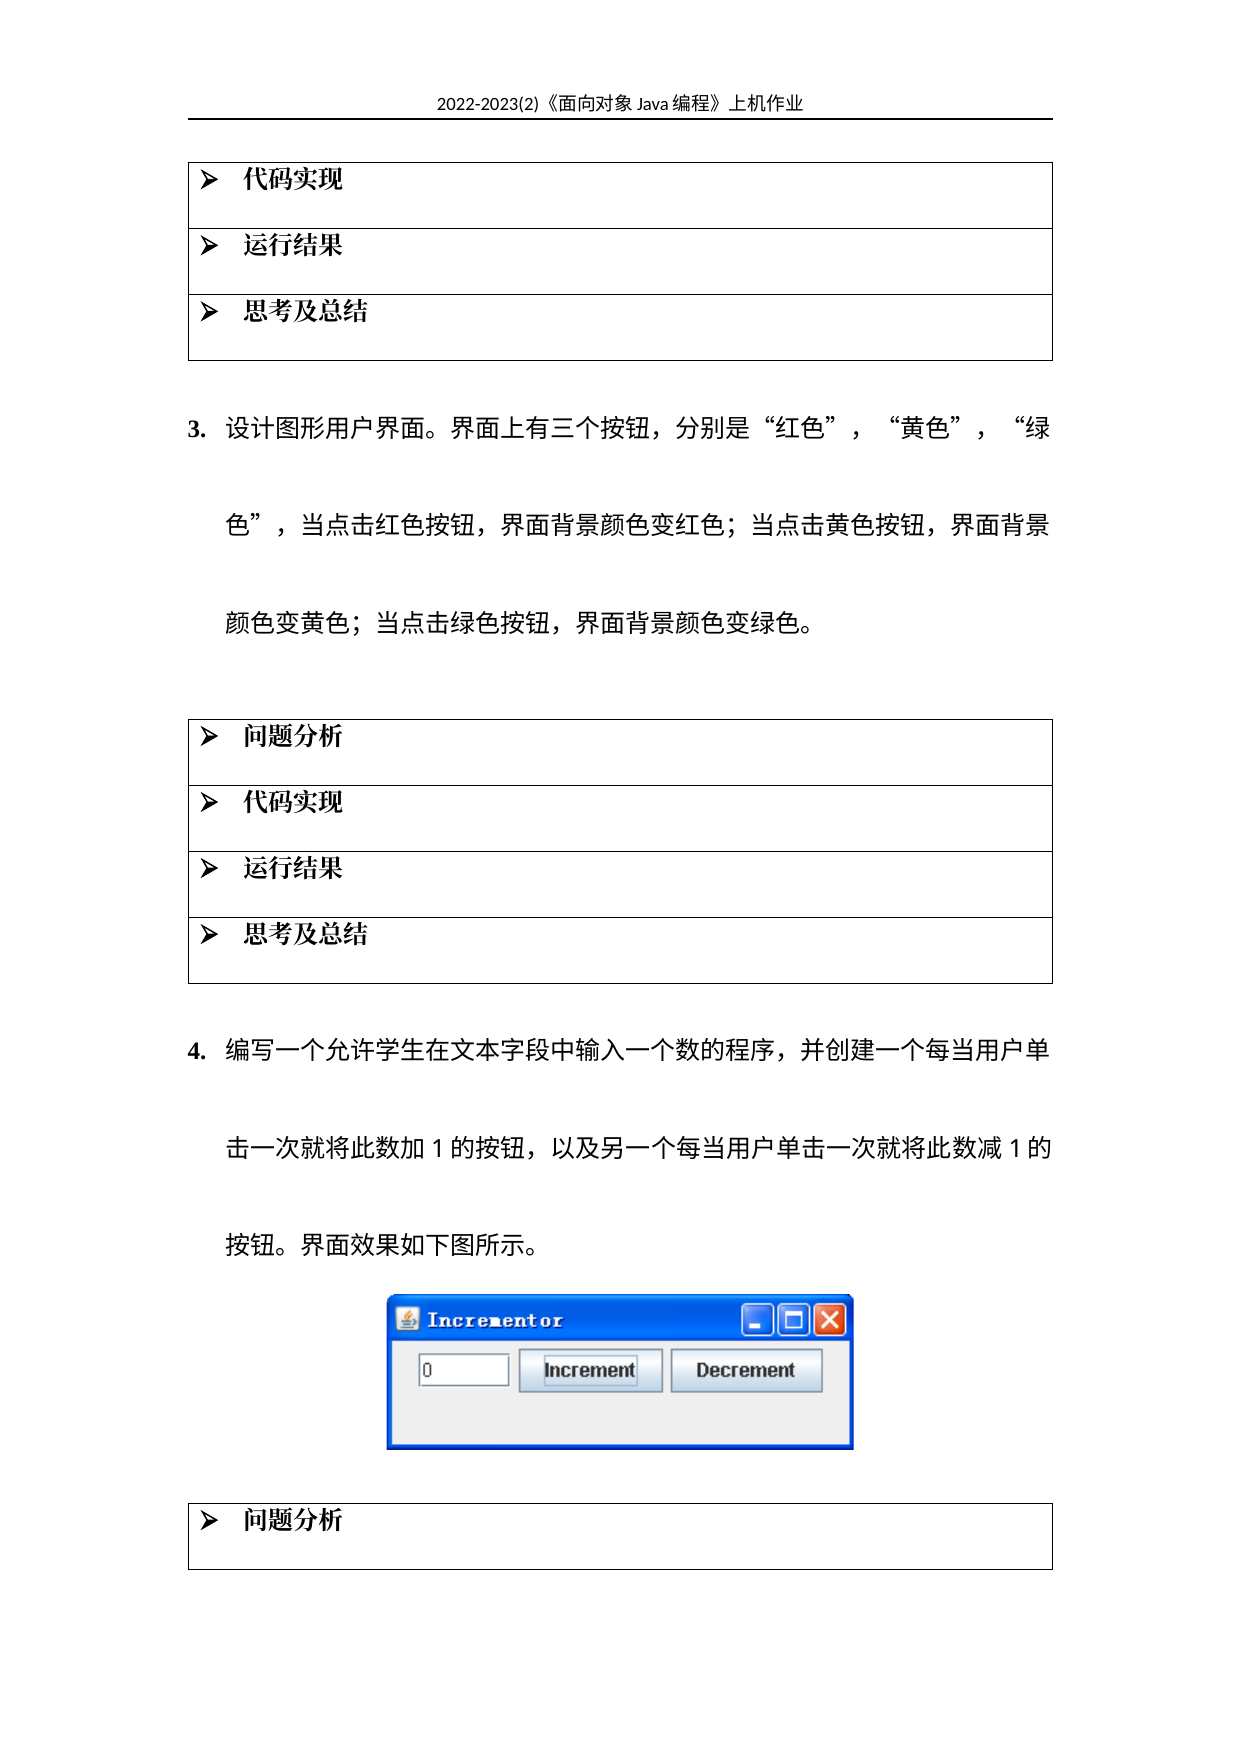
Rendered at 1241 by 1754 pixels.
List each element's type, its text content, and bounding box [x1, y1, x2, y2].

table_cell 代码实现 [189, 163, 1052, 228]
list 设计图形用户界面。界面上有三个按钮，分别是“红色”，“黄色”，“绿色”，当点击红色按钮，界面背景颜色变红色；当点击黄色按钮，界面背景颜色变黄色；当点击绿色按钮，界面背景颜色变绿色。 [187, 394, 1053, 654]
table_header 问题分析 [189, 1504, 1052, 1569]
table_cell 思考及总结 [189, 918, 1052, 983]
table_cell 运行结果 [189, 229, 1052, 294]
table_cell 代码实现 [189, 786, 1052, 851]
list 编写一个允许学生在文本字段中输入一个数的程序，并创建一个每当用户单击一次就将此数加1的按钮，以及另一个每当用户单击一次就将此数减1的按钮。界面效果如下图所示。 [187, 1016, 1053, 1276]
table_cell 思考及总结 [189, 295, 1052, 360]
table_cell 运行结果 [189, 852, 1052, 917]
table_header 问题分析 [189, 720, 1052, 785]
